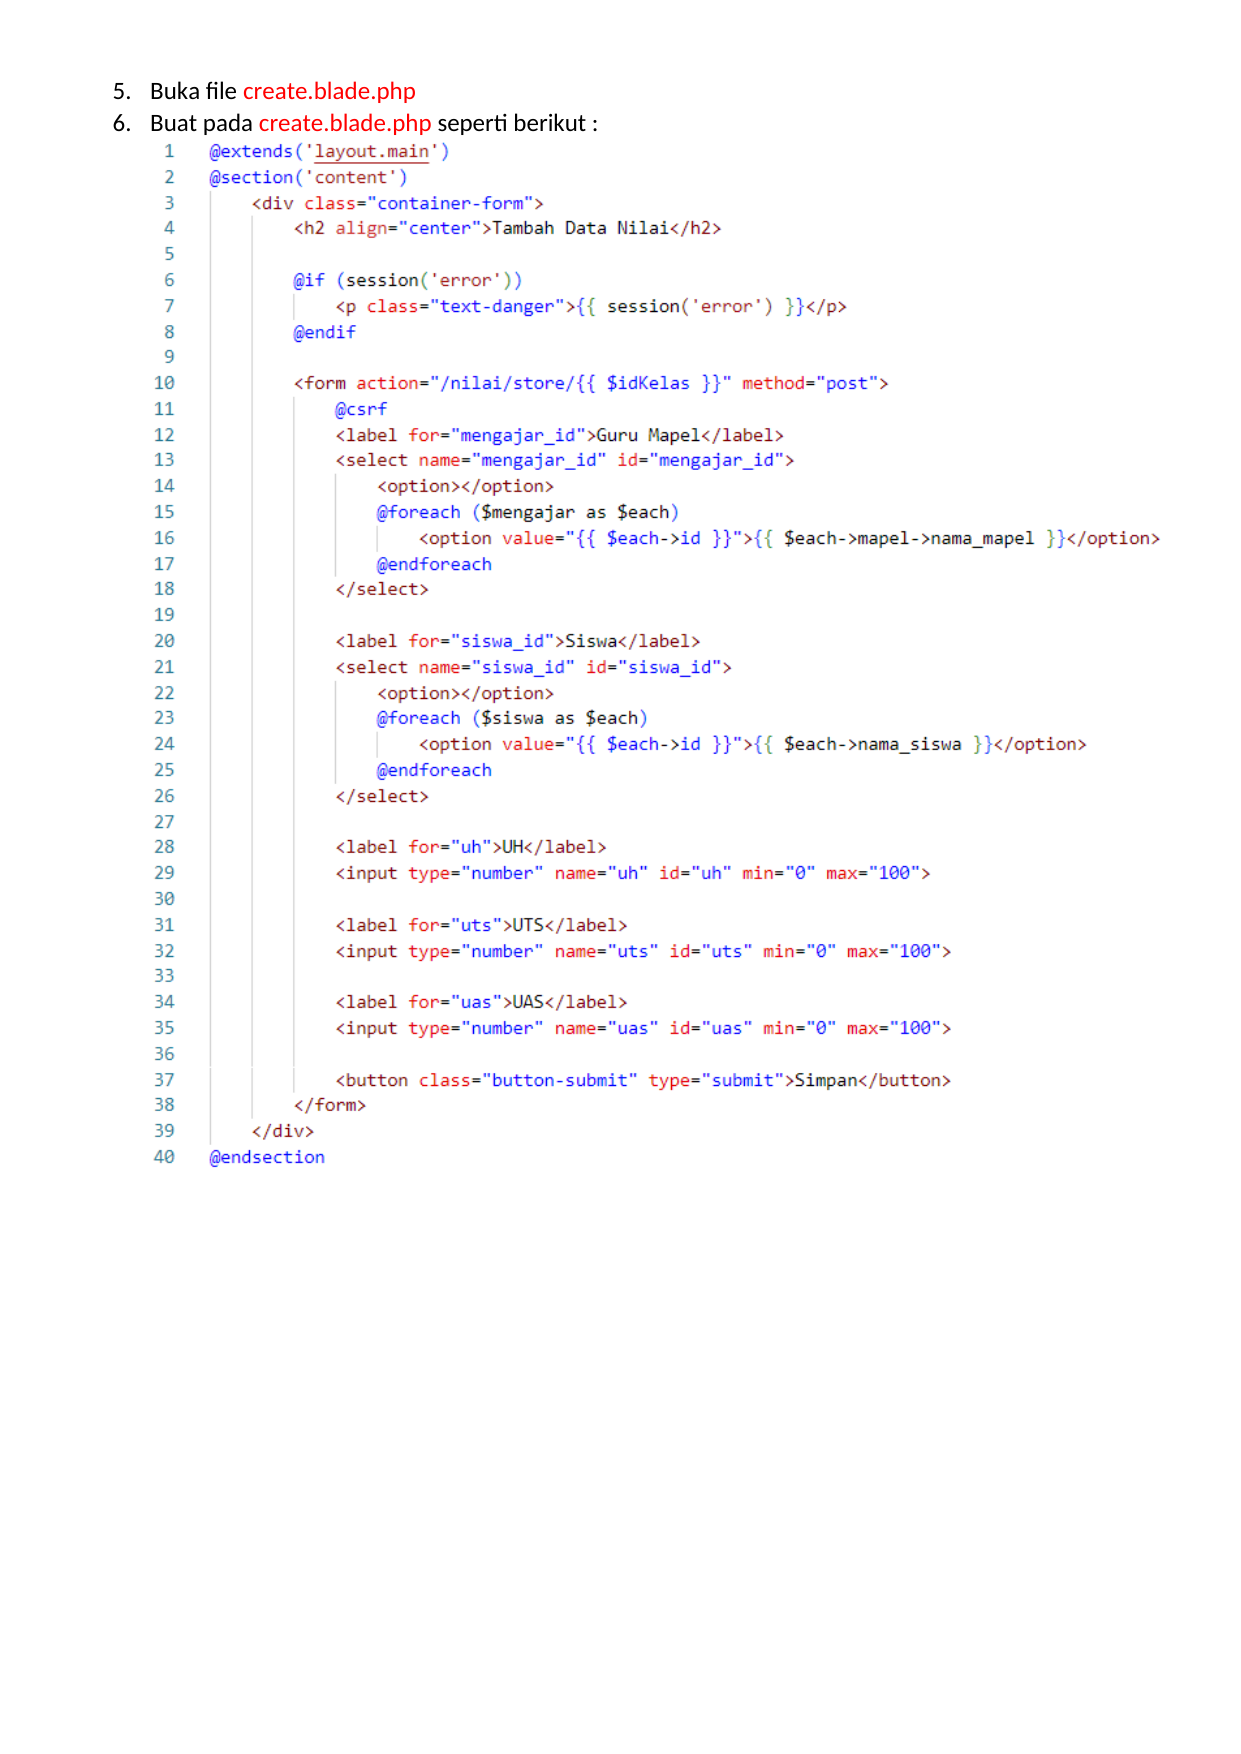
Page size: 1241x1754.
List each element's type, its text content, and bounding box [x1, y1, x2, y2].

list Buat pada create.blade.php seperti berikut : [112, 107, 1165, 138]
list Buka file create.blade.php [112, 75, 1165, 106]
picture [150, 139, 1162, 1171]
